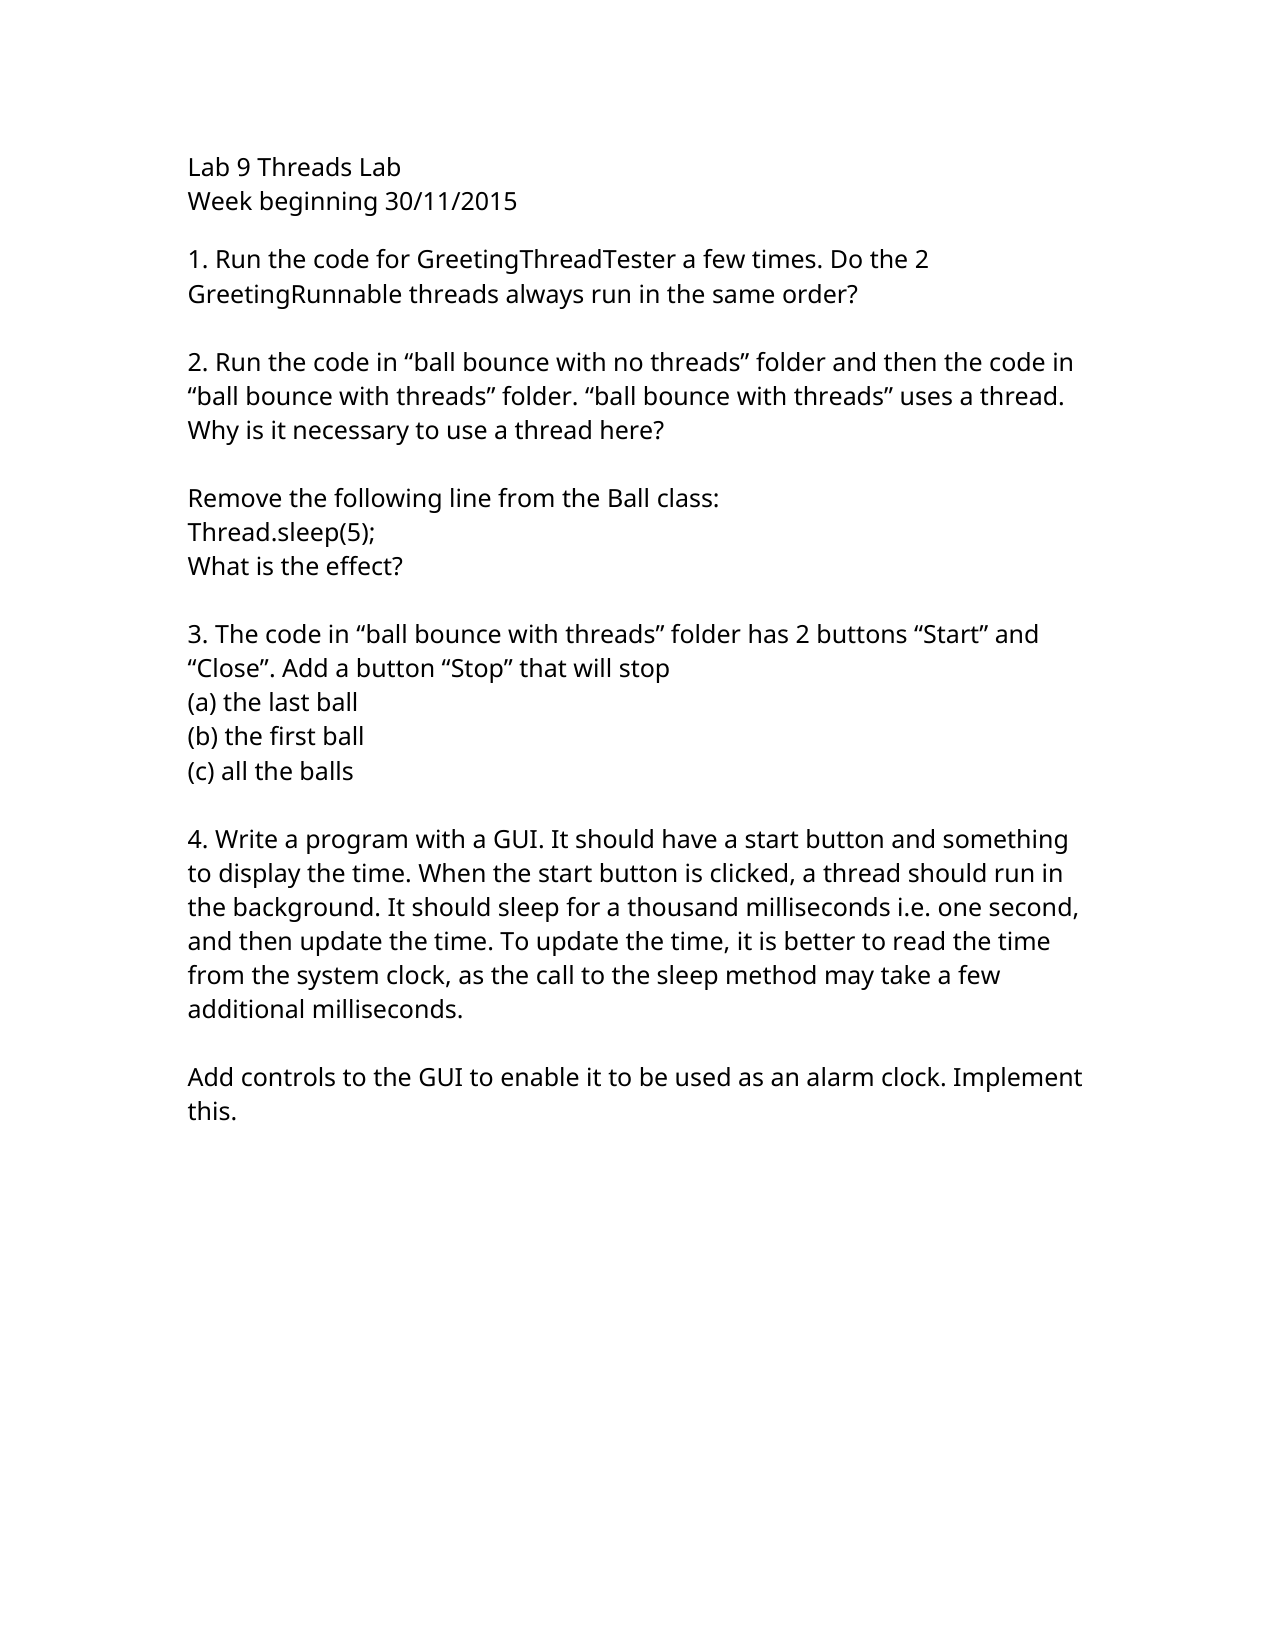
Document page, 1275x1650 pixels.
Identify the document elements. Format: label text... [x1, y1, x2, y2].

text What is the effect? [187, 549, 1087, 583]
subtitle Week beginning 30/11/2015 [187, 184, 1087, 218]
text (b) the first ball [187, 719, 1087, 753]
text Thread.sleep(5); [187, 515, 1087, 549]
subtitle Lab 9 Threads Lab [187, 150, 1087, 184]
text (c) all the balls [187, 753, 1087, 787]
text 1. Run the code for GreetingThreadTester a few times. Do the 2 GreetingRunnable threads always run in the same order? [187, 242, 1087, 310]
text 2. Run the code in “ball bounce with no threads” folder and then the code in “ball bounce with threads” folder. “ball bounce with threads” uses a thread. Why is it necessary to use a thread here? [187, 344, 1087, 447]
text 4. Write a program with a GUI. It should have a start button and something to display the time. When the start button is clicked, a thread should run in the background. It should sleep for a thousand milliseconds i.e. one second, and then update the time. To update the time, it is better to read the time from the system clock, as the call to the sleep method may take a few additional milliseconds. [187, 821, 1087, 1026]
text Remove the following line from the Ball class: [187, 481, 1087, 515]
text (a) the last ball [187, 685, 1087, 719]
text Add controls to the GUI to enable it to be used as an alarm clock. Implement this. [187, 1060, 1087, 1128]
text 3. The code in “ball bounce with threads” folder has 2 buttons “Start” and “Close”. Add a button “Stop” that will stop [187, 617, 1087, 685]
